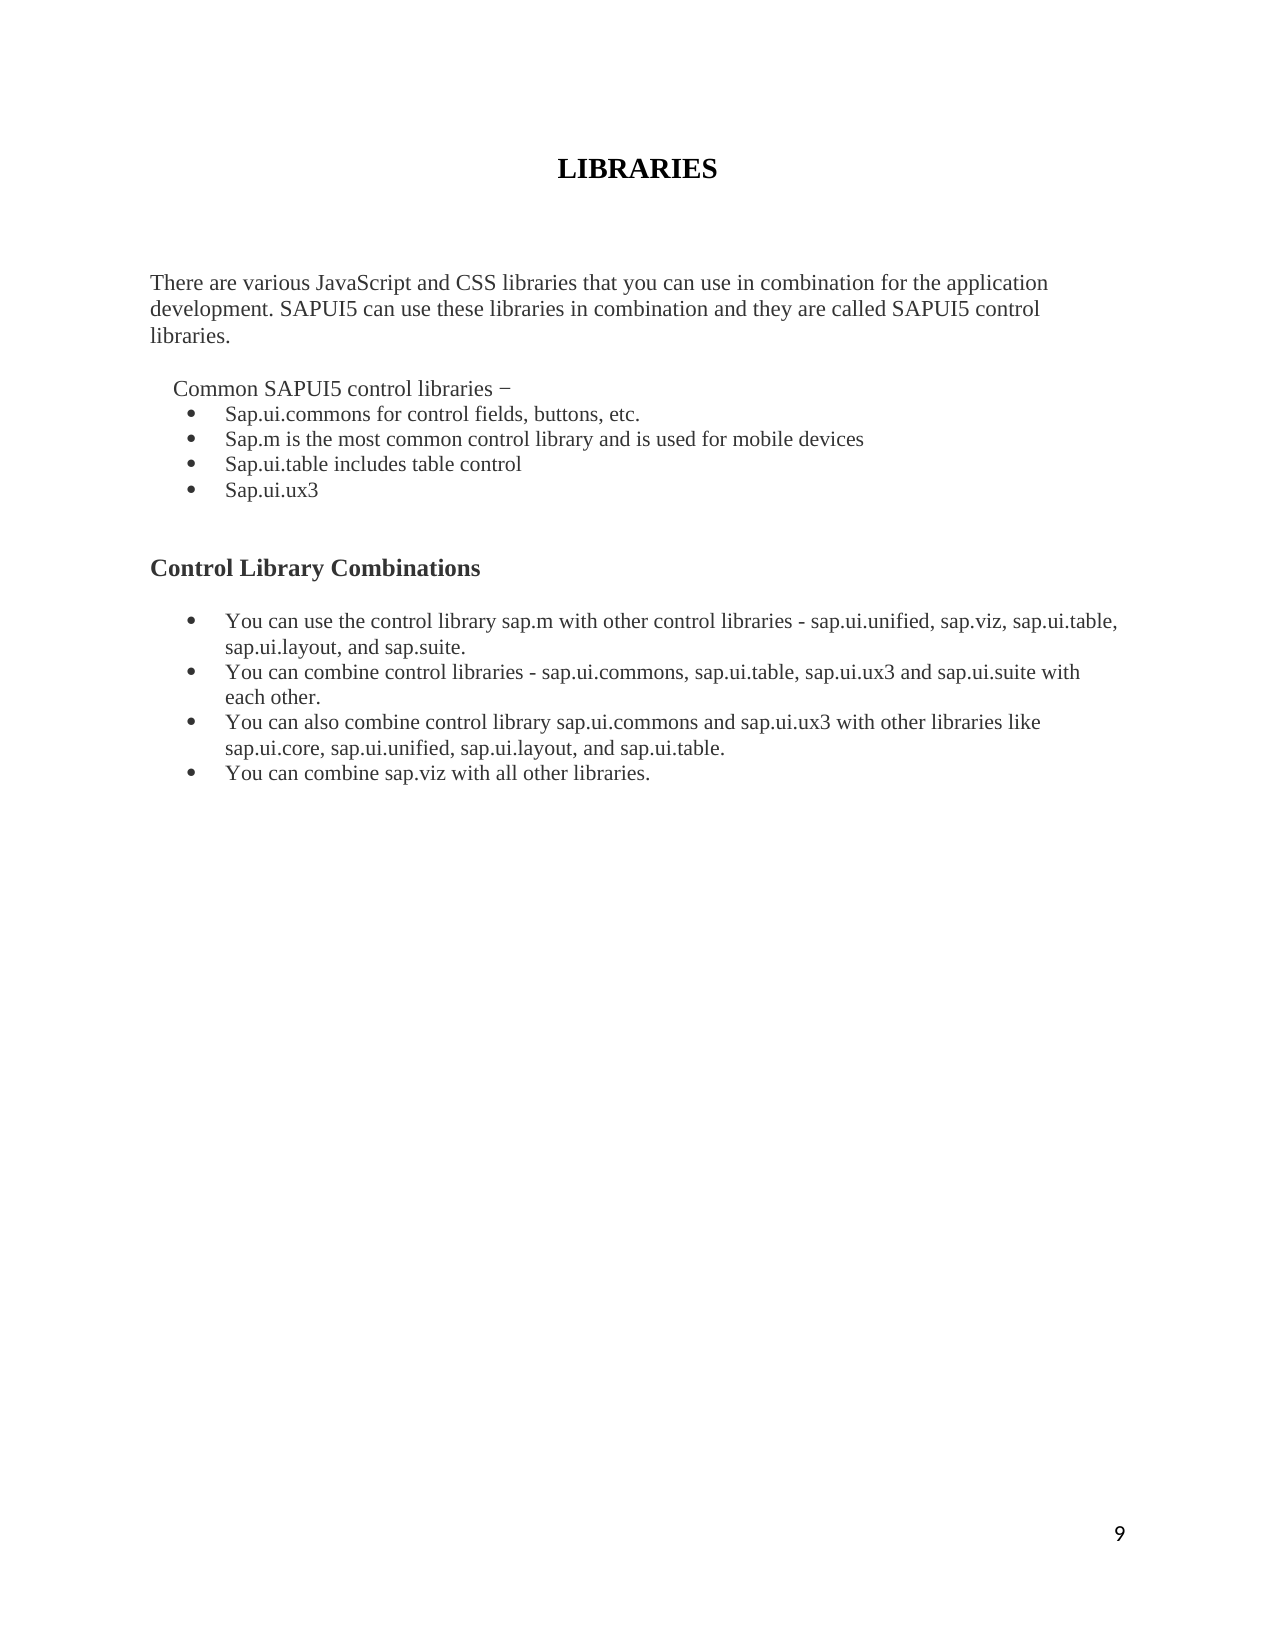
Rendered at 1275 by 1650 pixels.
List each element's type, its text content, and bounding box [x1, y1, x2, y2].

text There are various JavaScript and CSS libraries that you can use in combination for the application development. SAPUI5 can use these libraries in combination and they are called SAPUI5 control libraries. [150, 269, 1125, 348]
list You can use the control library sap.m with other control libraries - sap.ui.unified, sap.viz, sap.ui.table, sap.ui.layout, and sap.suite. [187, 608, 1125, 659]
list Sap.ui.table includes table control [187, 451, 1125, 477]
list Sap.ui.commons for control fields, buttons, etc. [187, 401, 1125, 426]
list Sap.ui.ux3 [187, 477, 1125, 502]
text Common SAPUI5 control libraries − [150, 374, 1125, 401]
text Control Library Combinations [150, 553, 1125, 582]
list You can also combine control library sap.ui.commons and sap.ui.ux3 with other libraries like sap.ui.core, sap.ui.unified, sap.ui.layout, and sap.ui.table. [187, 709, 1125, 760]
list You can combine sap.viz with all other libraries. [187, 760, 1125, 785]
text LIBRARIES [155, 150, 1120, 184]
list Sap.m is the most common control library and is used for mobile devices [187, 426, 1125, 451]
list You can combine control libraries - sap.ui.commons, sap.ui.table, sap.ui.ux3 and sap.ui.suite with each other. [187, 659, 1125, 709]
